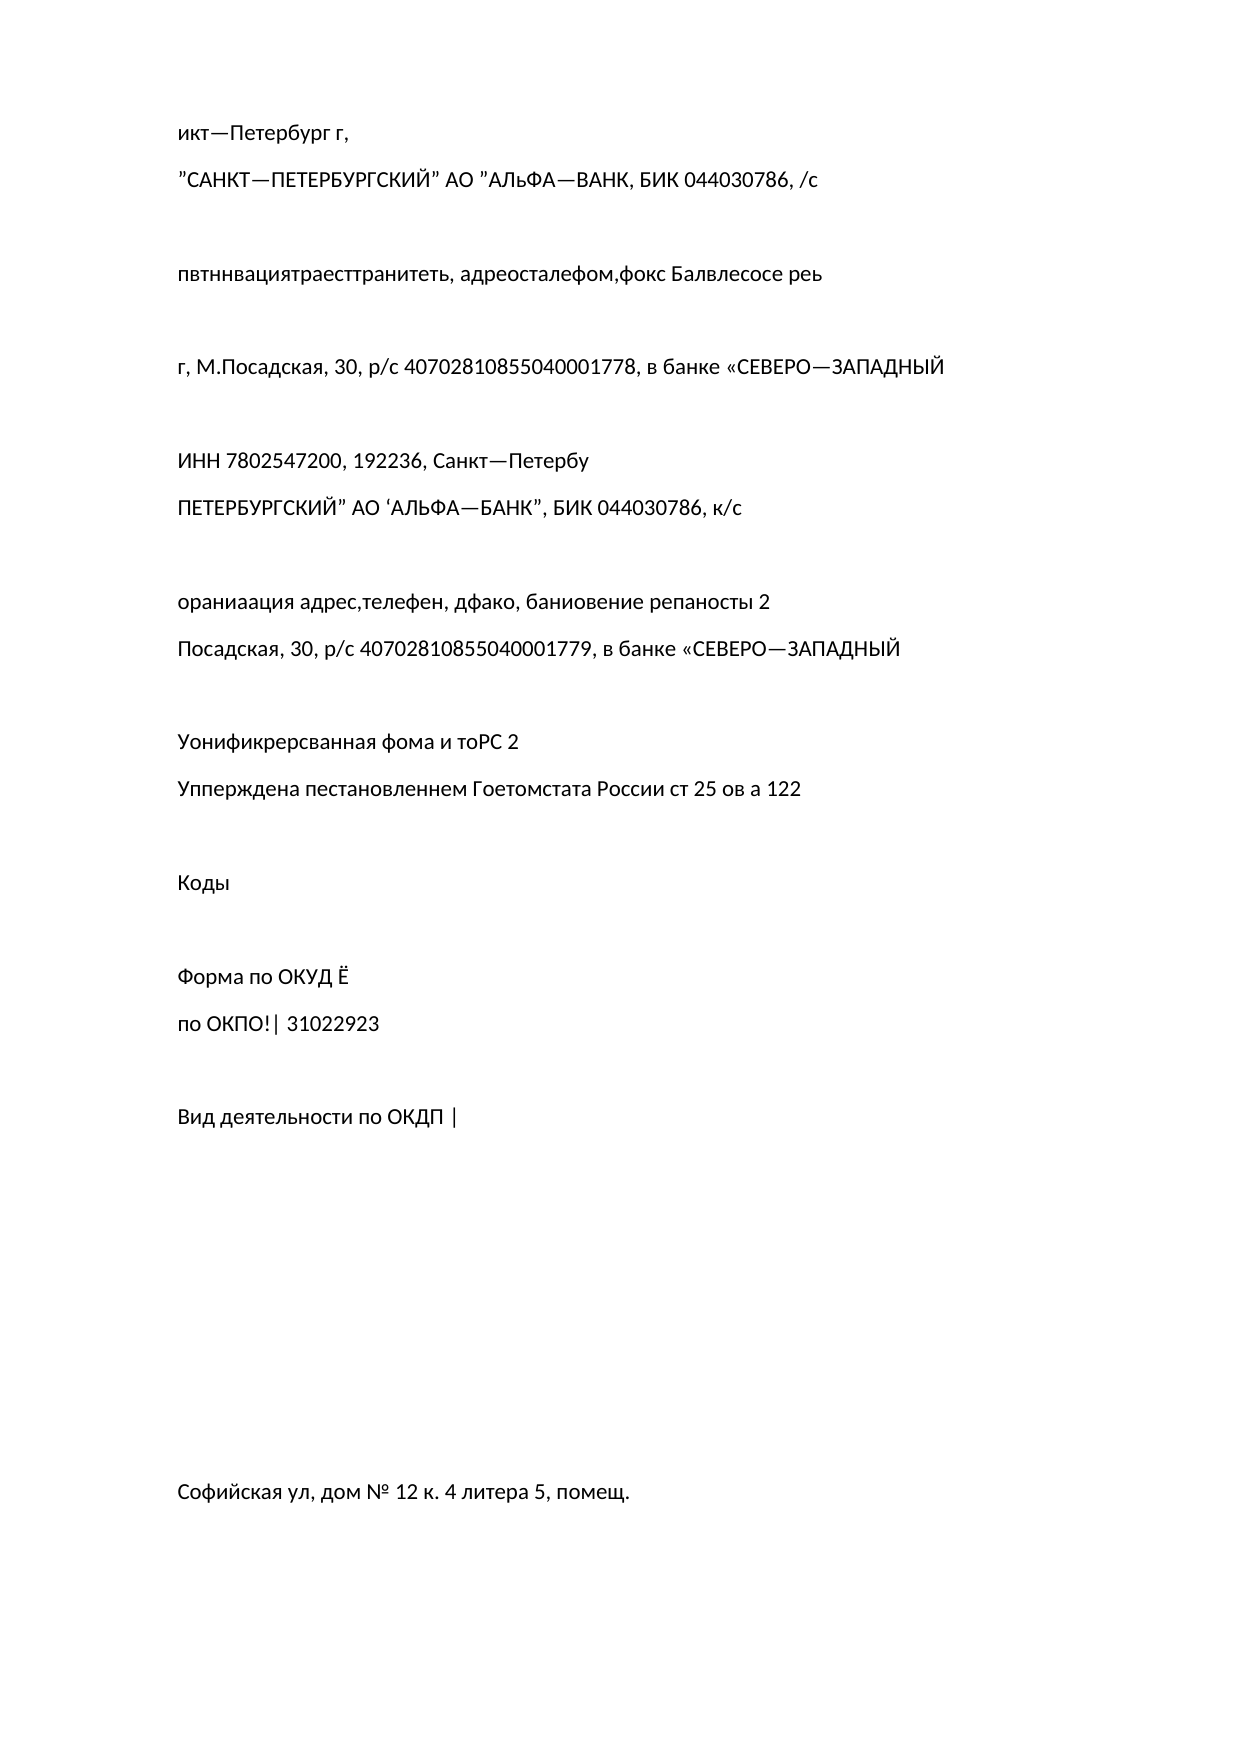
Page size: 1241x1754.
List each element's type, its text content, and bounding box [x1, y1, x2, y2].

text ПЕТЕРБУРГСКИЙ” АО ‘АЛЬФА—БАНК”, БИК 044030786, к/с [177, 493, 1152, 521]
text Посадская, 30, р/с 40702810855040001779, в банке «СЕВЕРО—ЗАПАДНЫЙ [177, 634, 1152, 662]
text ораниаация адрес,телефен, дфако, баниовение репаносты 2 [177, 587, 1152, 615]
text Упперждена пестановленнем Гоетомстата России ст 25 ов а 122 [177, 774, 1152, 802]
text г, М.Посадская, 30, р/с 40702810855040001778, в банке «СЕВЕРО—ЗАПАДНЫЙ [177, 352, 1152, 381]
text Коды [177, 868, 1152, 896]
text ИНН 7802547200, 192236, Санкт—Петербу [177, 446, 1152, 474]
text Софийская ул, дом № 12 к. 4 литера 5, помещ. [177, 1477, 1152, 1506]
text Вид деятельности по ОКДП | [177, 1102, 1152, 1131]
text по ОКПО!| 31022923 [177, 1009, 1152, 1037]
text ”САНКТ—ПЕТЕРБУРГСКИЙ” АО ”АЛьФА—ВАНК, БИК 044030786, /с [177, 165, 1152, 193]
text пвтннвациятраесттранитеть, адреосталефом,фокс Балвлесосе реь [177, 259, 1152, 287]
text икт—Петербург г, [177, 118, 1152, 146]
text Уонификрерсванная фома и тоРС 2 [177, 727, 1152, 756]
text Форма по ОКУД Ё [177, 962, 1152, 990]
